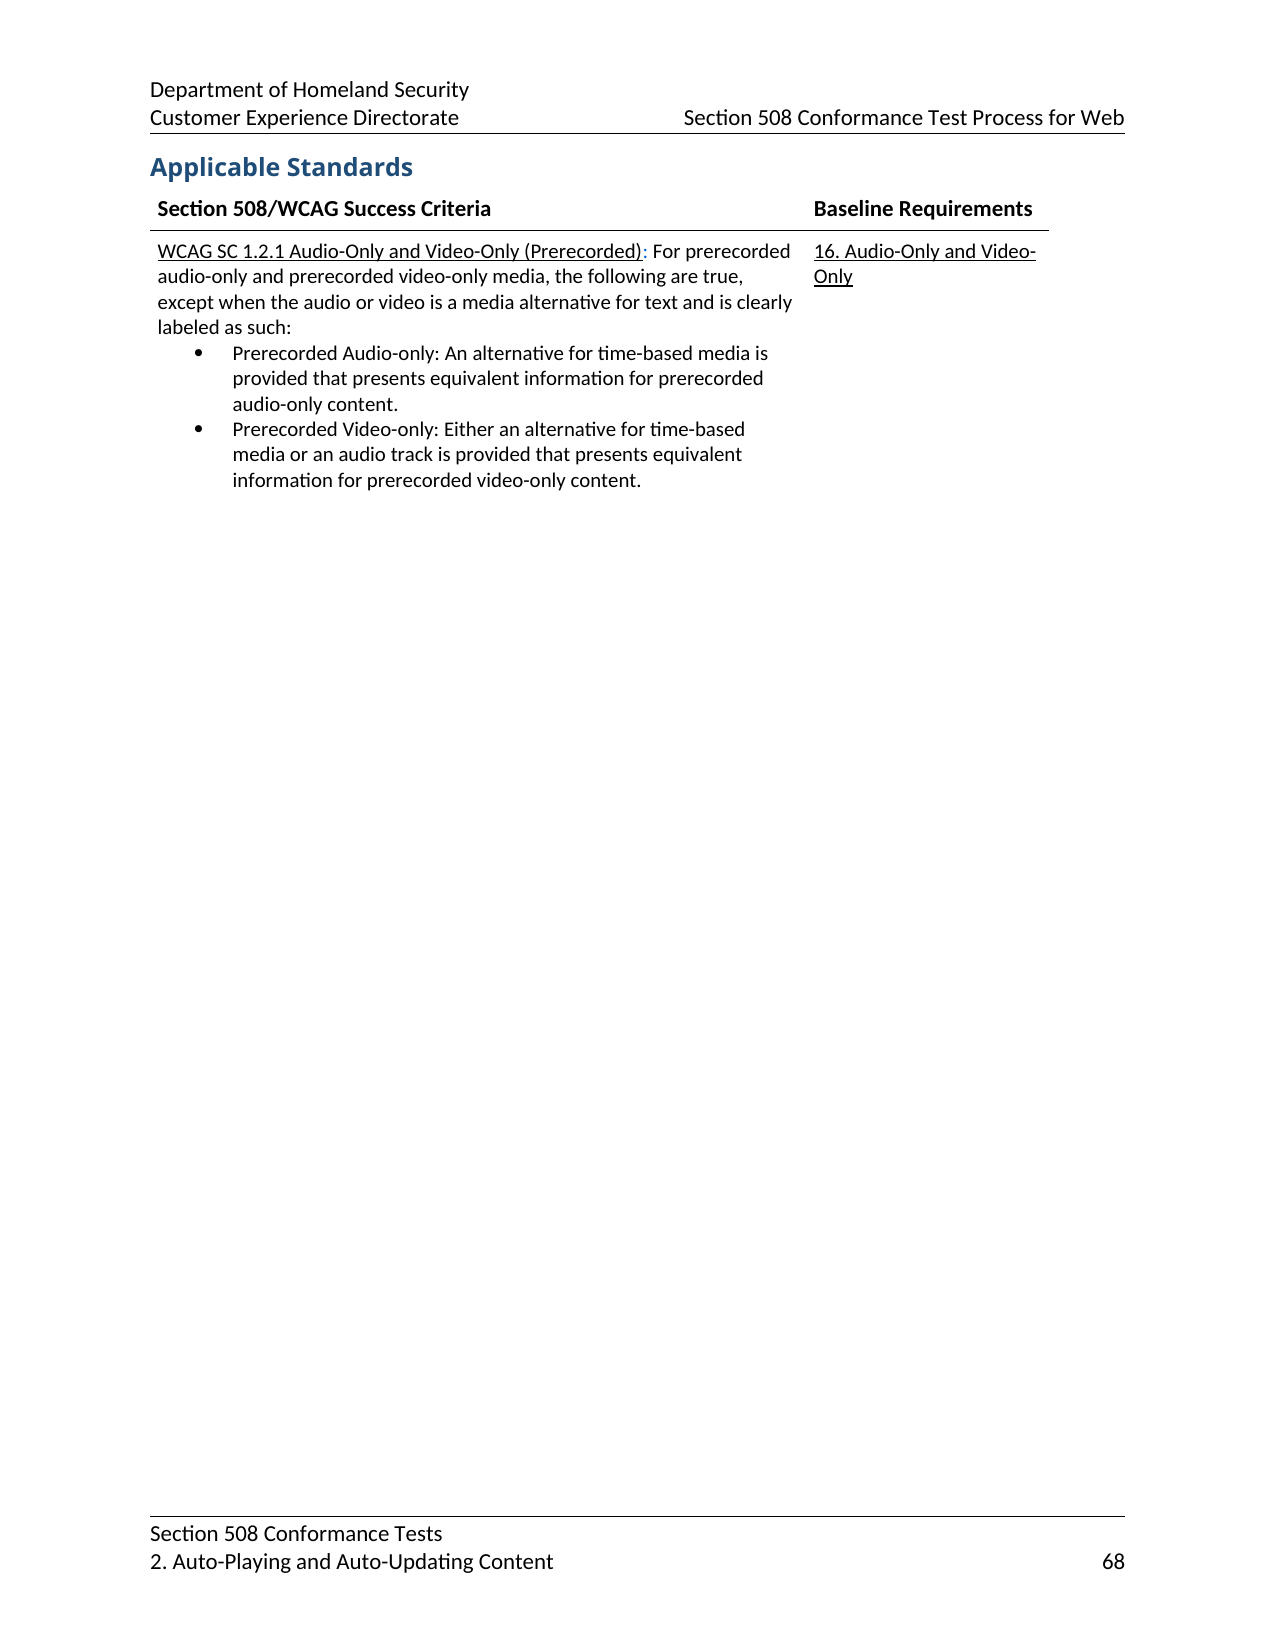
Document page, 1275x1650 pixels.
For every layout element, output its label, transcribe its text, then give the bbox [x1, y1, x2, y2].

table_cell 16. Audio-Only and Video-Only [806, 231, 1049, 500]
table_header Section 508/WCAG Success Criteria [150, 187, 806, 230]
table_cell WCAG SC 1.2.1 Audio-Only and Video-Only (Prerecorded): For prerecorded audio-only and prerecorded video-only media, the following are true, except when the audio or video is a media alternative for text and is clearly labeled as such: Prerecorded Audio-only: An alternative for time-based media is provided that presents equivalent information for prerecorded audio-only content. Prerecorded Video-only: Either an alternative for time-based media or an audio track is provided that presents equivalent information for prerecorded video-only content. [150, 231, 806, 500]
table_header Baseline Requirements [806, 187, 1049, 230]
subtitle Applicable Standards [150, 150, 1125, 184]
